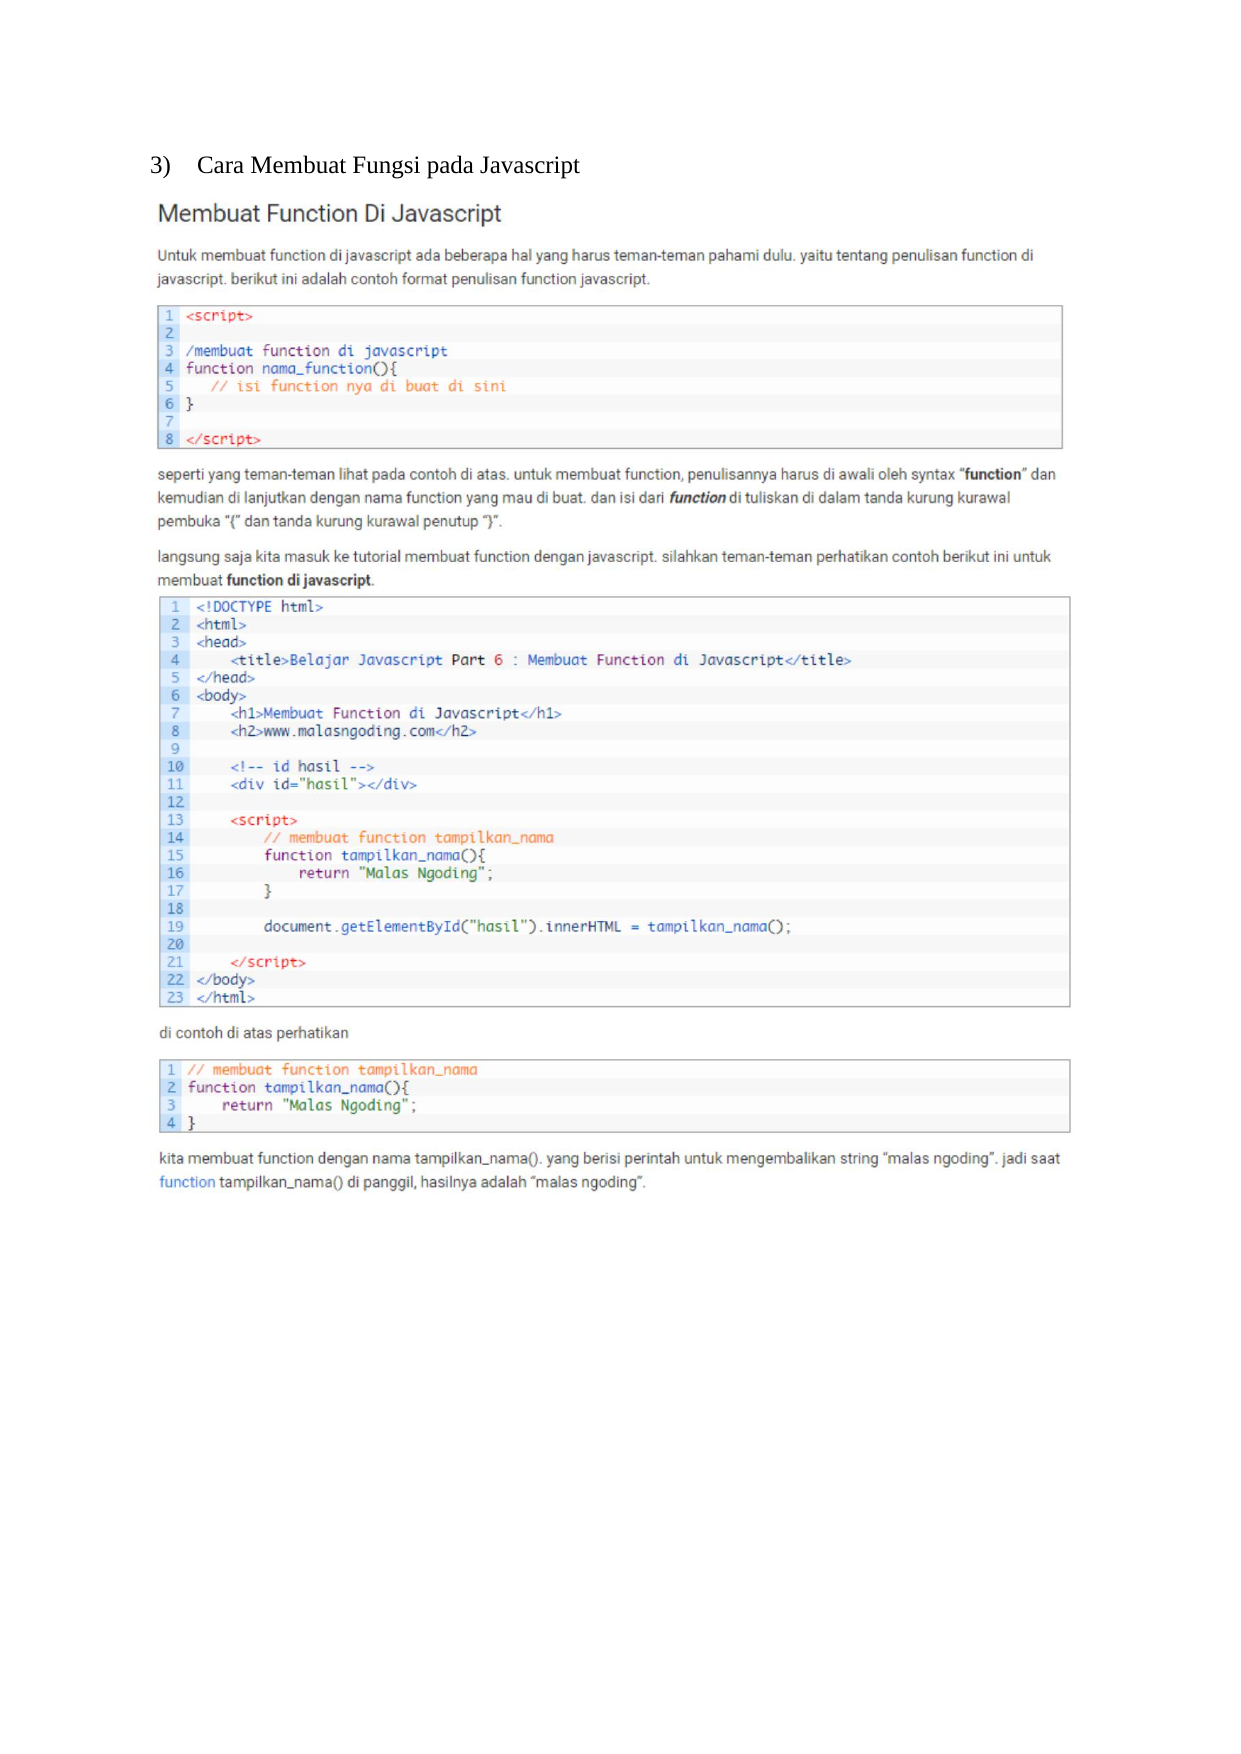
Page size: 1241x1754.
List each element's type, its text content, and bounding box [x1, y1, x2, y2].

list Cara Membuat Fungsi pada Javascript [150, 150, 1083, 178]
picture [150, 192, 1080, 1194]
